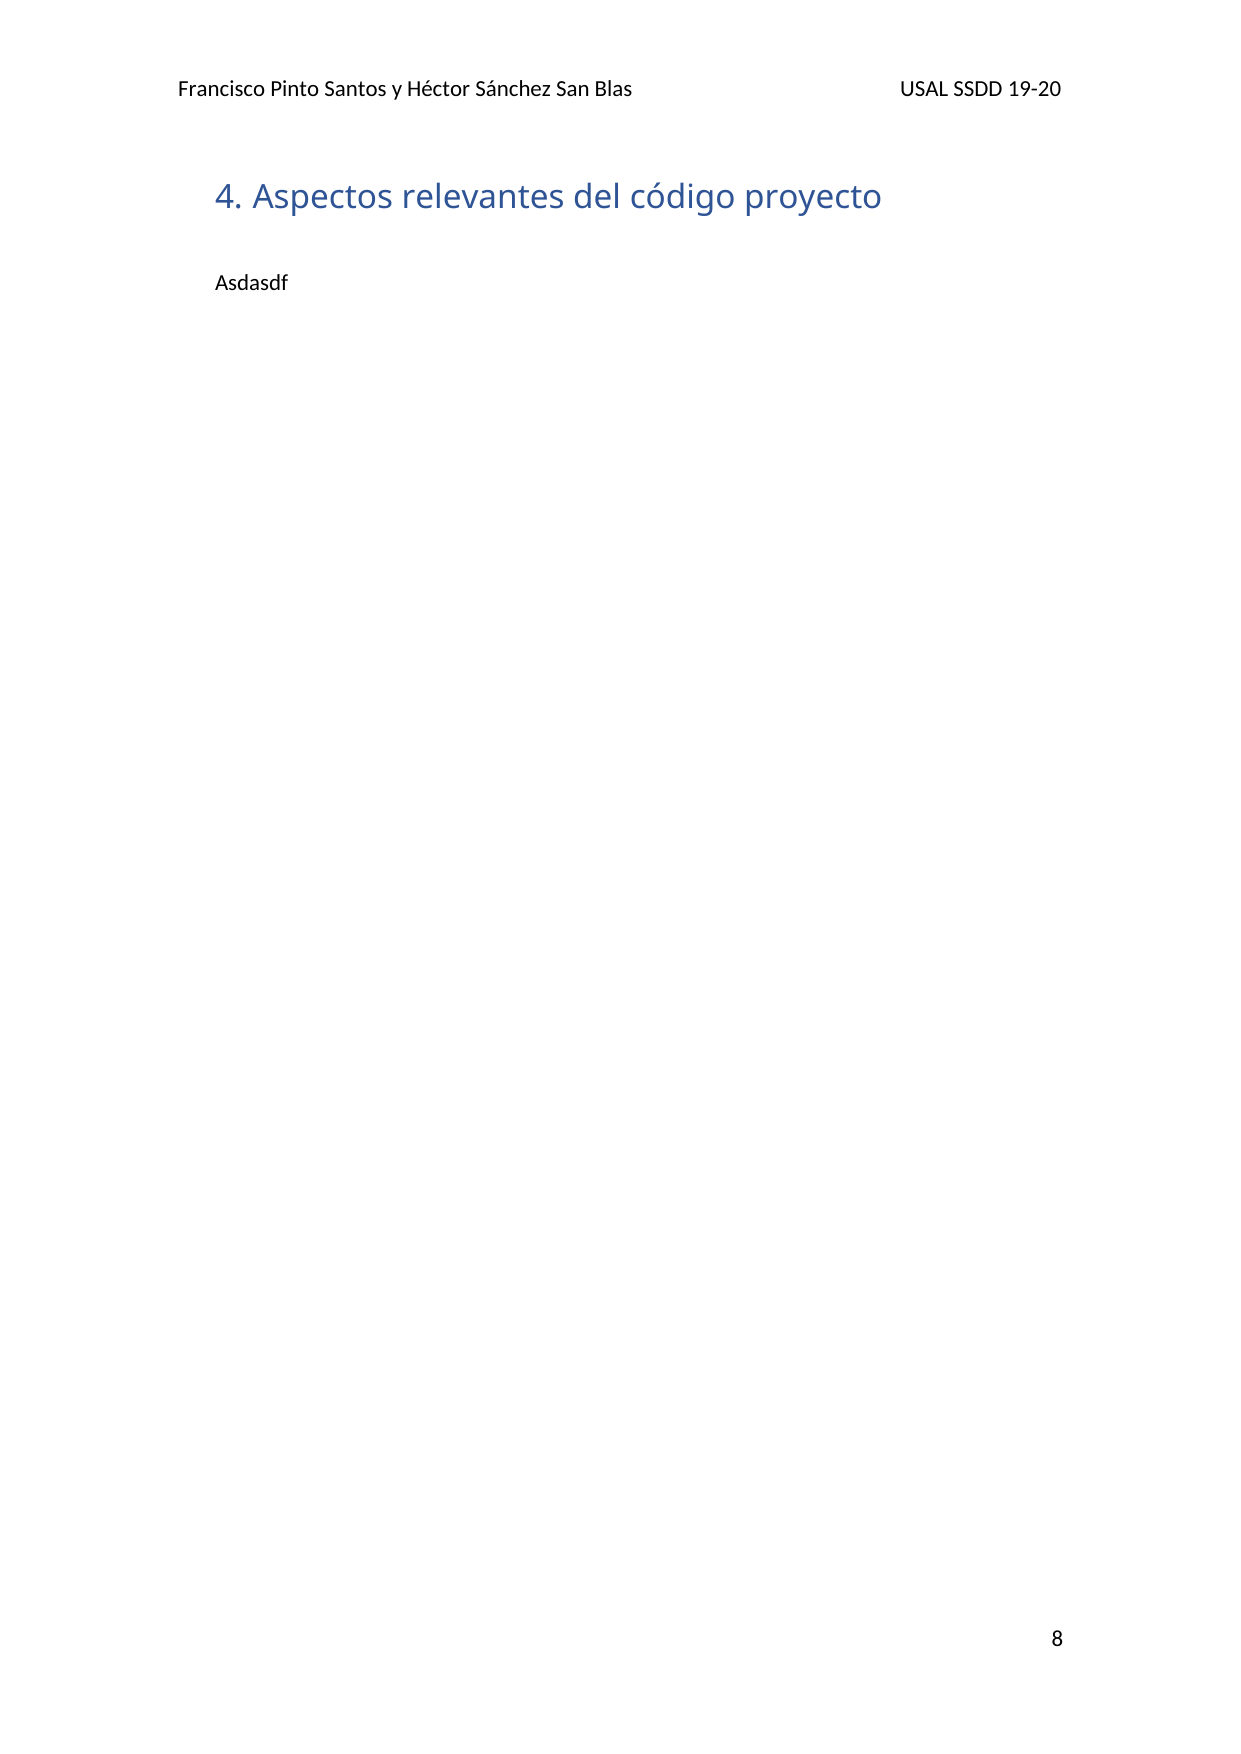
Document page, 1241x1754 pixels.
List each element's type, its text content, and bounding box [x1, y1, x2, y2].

text Asdasdf [215, 268, 1063, 296]
subtitle Aspectos relevantes del código proyecto [215, 173, 1063, 218]
